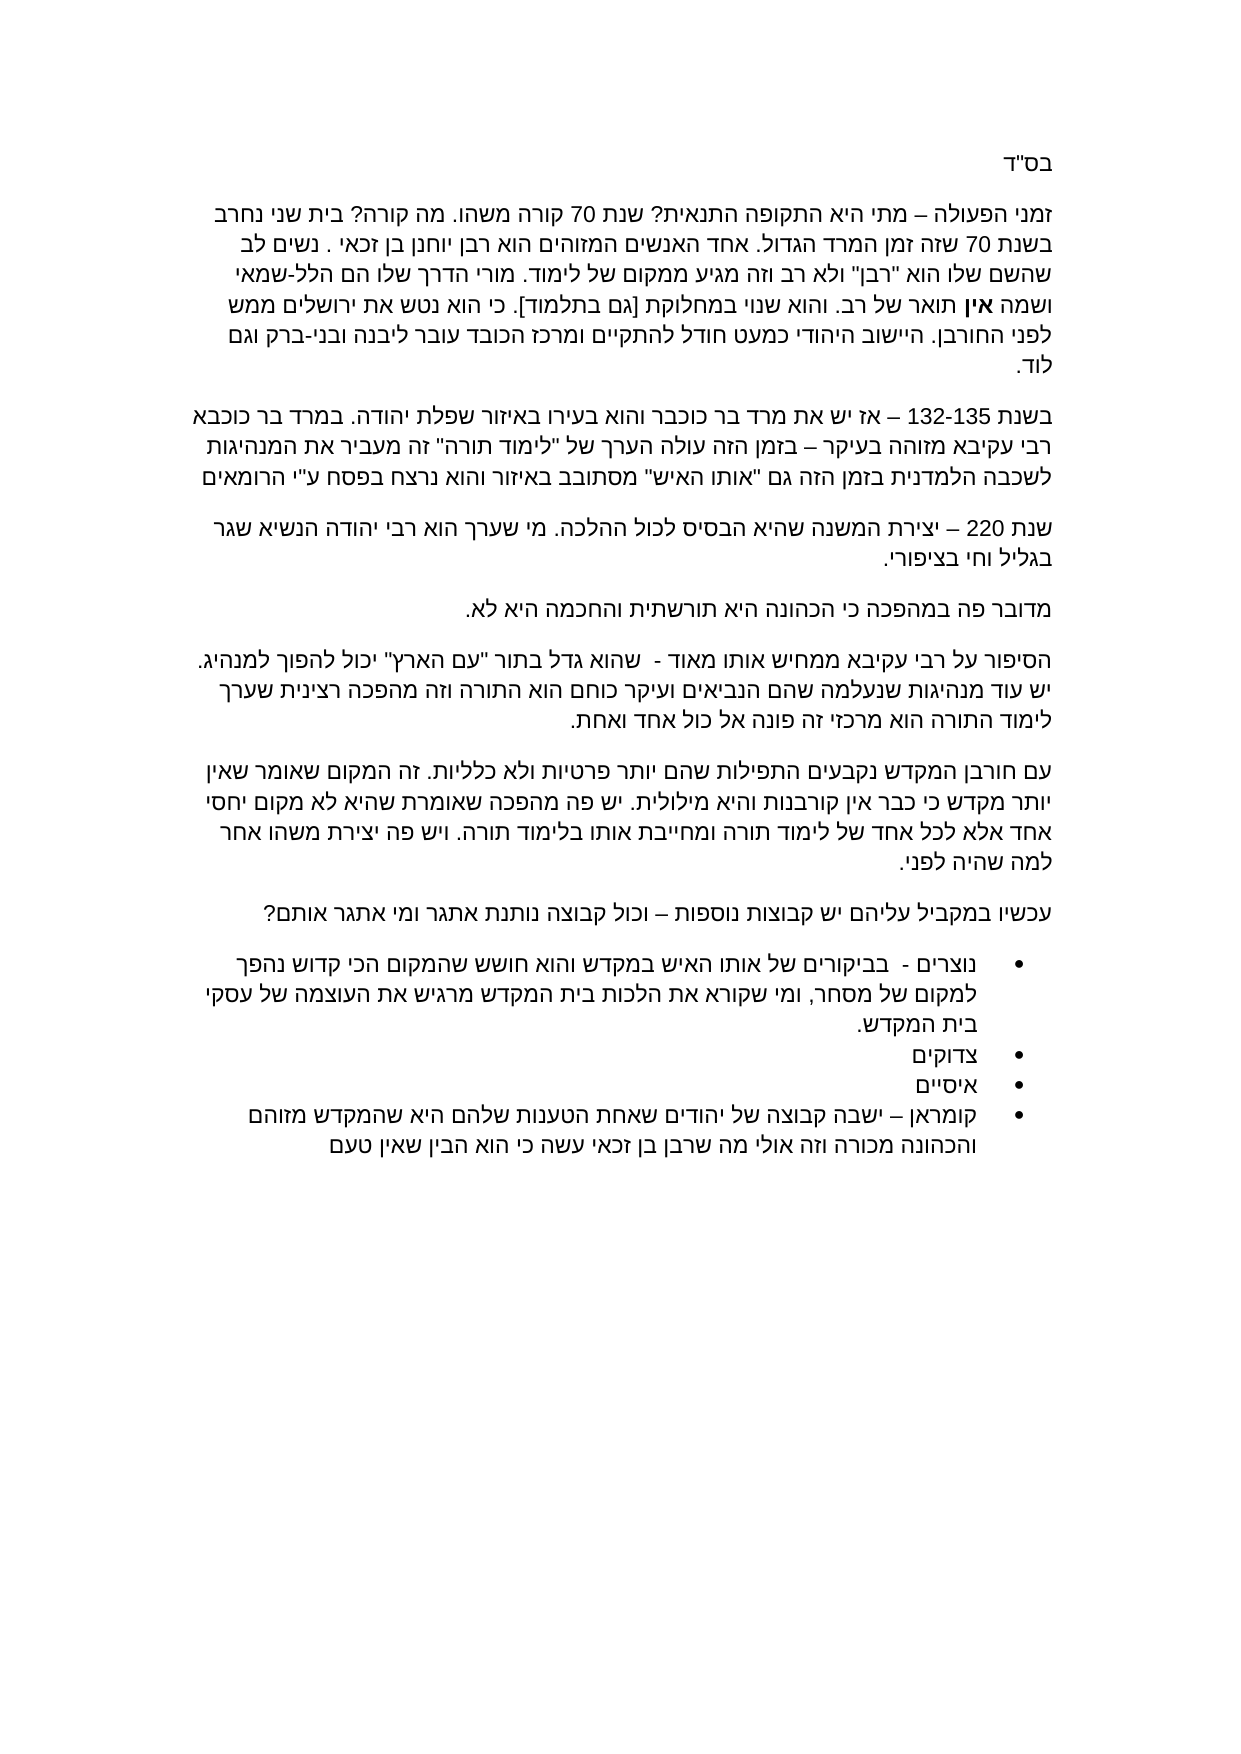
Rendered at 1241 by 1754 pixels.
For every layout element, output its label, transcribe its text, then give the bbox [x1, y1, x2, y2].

text בשנת 132-135 – אז יש את מרד בר כוכבר והוא בעירו באיזור שפלת יהודה. במרד בר כוכבא רבי עקיבא מזוהה בעיקר – בזמן הזה עולה הערך של "לימוד תורה" זה מעביר את המנהיגות לשכבה הלמדנית בזמן הזה גם "אותו האיש" מסתובב באיזור והוא נרצח בפסח ע"י הרומאים [187, 403, 1053, 490]
list קומראן – ישבה קבוצה של יהודים שאחת הטענות שלהם היא שהמקדש מזוהם והכהונה מכורה וזה אולי מה שרבן בן זכאי עשה כי הוא הבין שאין טעם [187, 1102, 1015, 1159]
text מדובר פה במהפכה כי הכהונה היא תורשתית והחכמה היא לא. [187, 596, 1053, 622]
text שנת 220 – יצירת המשנה שהיא הבסיס לכול ההלכה. מי שערך הוא רבי יהודה הנשיא שגר בגליל וחי בציפורי. [187, 514, 1053, 571]
text עם חורבן המקדש נקבעים התפילות שהם יותר פרטיות ולא כלליות. זה המקום שאומר שאין יותר מקדש כי כבר אין קורבנות והיא מילולית. יש פה מהפכה שאומרת שהיא לא מקום יחסי אחד אלא לכל אחד של לימוד תורה ומחייבת אותו בלימוד תורה. ויש פה יצירת משהו אחר למה שהיה לפני. [187, 758, 1053, 875]
text עכשיו במקביל עליהם יש קבוצות נוספות – וכול קבוצה נותנת אתגר ומי אתגר אותם? [187, 900, 1053, 926]
list צדוקים [187, 1042, 1015, 1068]
text בס"ד [187, 150, 1053, 176]
list נוצרים - בביקורים של אותו האיש במקדש והוא חושש שהמקום הכי קדוש נהפך למקום של מסחר, ומי שקורא את הלכות בית המקדש מרגיש את העוצמה של עסקי בית המקדש. [187, 951, 1015, 1038]
list איסיים [187, 1072, 1015, 1098]
text הסיפור על רבי עקיבא ממחיש אותו מאוד - שהוא גדל בתור "עם הארץ" יכול להפוך למנהיג. יש עוד מנהיגות שנעלמה שהם הנביאים ועיקר כוחם הוא התורה וזה מהפכה רצינית שערך לימוד התורה הוא מרכזי זה פונה אל כול אחד ואחת. [187, 647, 1053, 734]
text זמני הפעולה – מתי היא התקופה התנאית? שנת 70 קורה משהו. מה קורה? בית שני נחרב בשנת 70 שזה זמן המרד הגדול. אחד האנשים המזוהים הוא רבן יוחנן בן זכאי . נשים לב שהשם שלו הוא "רבן" ולא רב וזה מגיע ממקום של לימוד. מורי הדרך שלו הם הלל-שמאי ושמה אין תואר של רב. והוא שנוי במחלוקת [גם בתלמוד]. כי הוא נטש את ירושלים ממש לפני החורבן. היישוב היהודי כמעט חודל להתקיים ומרכז הכובד עובר ליבנה ובני-ברק וגם לוד. [187, 201, 1053, 378]
